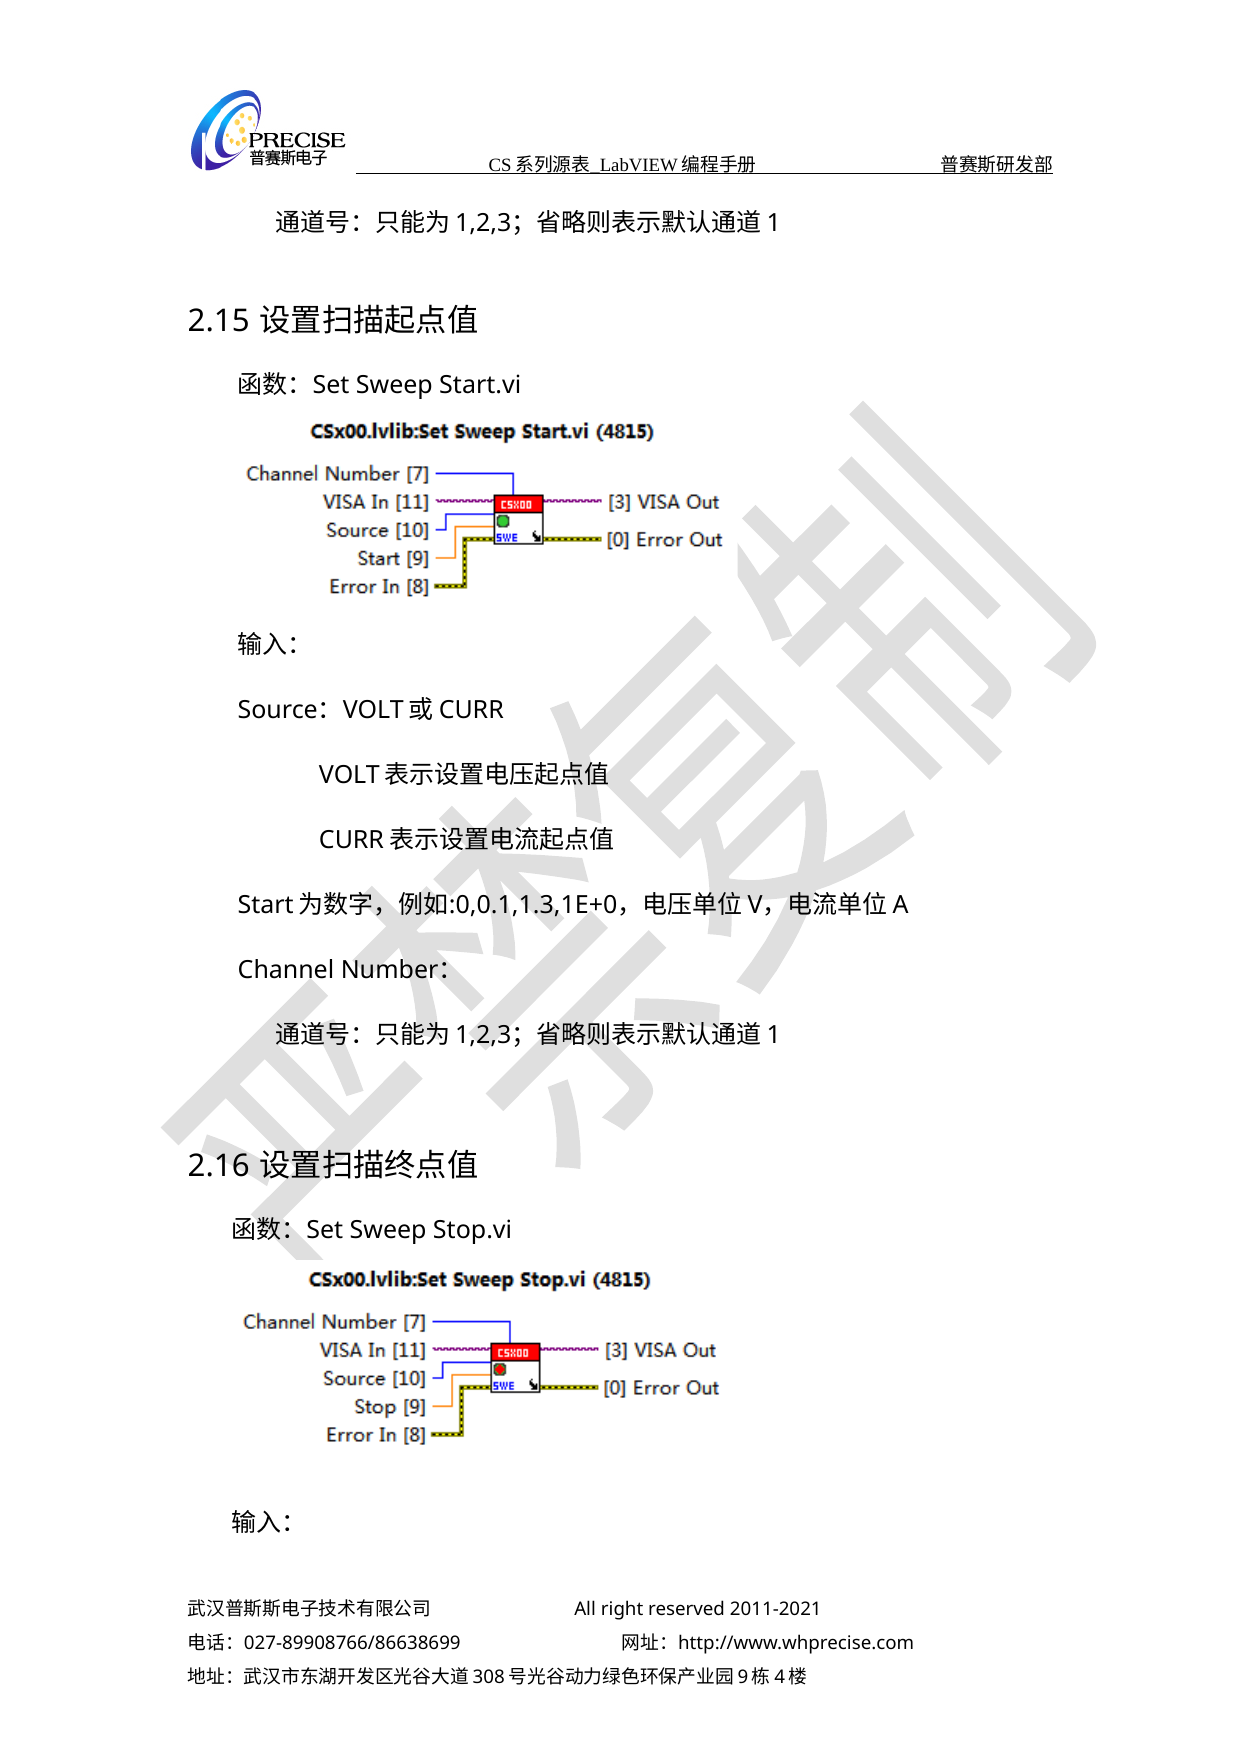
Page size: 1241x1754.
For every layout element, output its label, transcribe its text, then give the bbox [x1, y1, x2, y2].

list 输入： [231, 1488, 1053, 1553]
picture [231, 415, 738, 606]
list 设置扫描起点值 [187, 285, 1053, 350]
list 设置扫描终点值 [187, 1130, 1053, 1195]
text 函数：Set Sweep Start.vi [187, 350, 1053, 415]
text Start为数字，例如:0,0.1,1.3,1E+0，电压单位V，电流单位A [187, 870, 1053, 935]
picture [231, 1260, 741, 1459]
text Channel Number： [187, 935, 1053, 1000]
text CURR表示设置电流起点值 [269, 805, 1053, 870]
text 通道号：只能为1,2,3；省略则表示默认通道1 [187, 1000, 1053, 1065]
text VOLT表示设置电压起点值 [269, 740, 1053, 805]
text 通道号：只能为1,2,3；省略则表示默认通道1 [187, 188, 1053, 253]
text 输入： [187, 610, 1053, 675]
picture [187, 88, 356, 172]
text Source：VOLT或CURR [187, 675, 1053, 740]
list 函数：Set Sweep Stop.vi [231, 1195, 1053, 1260]
